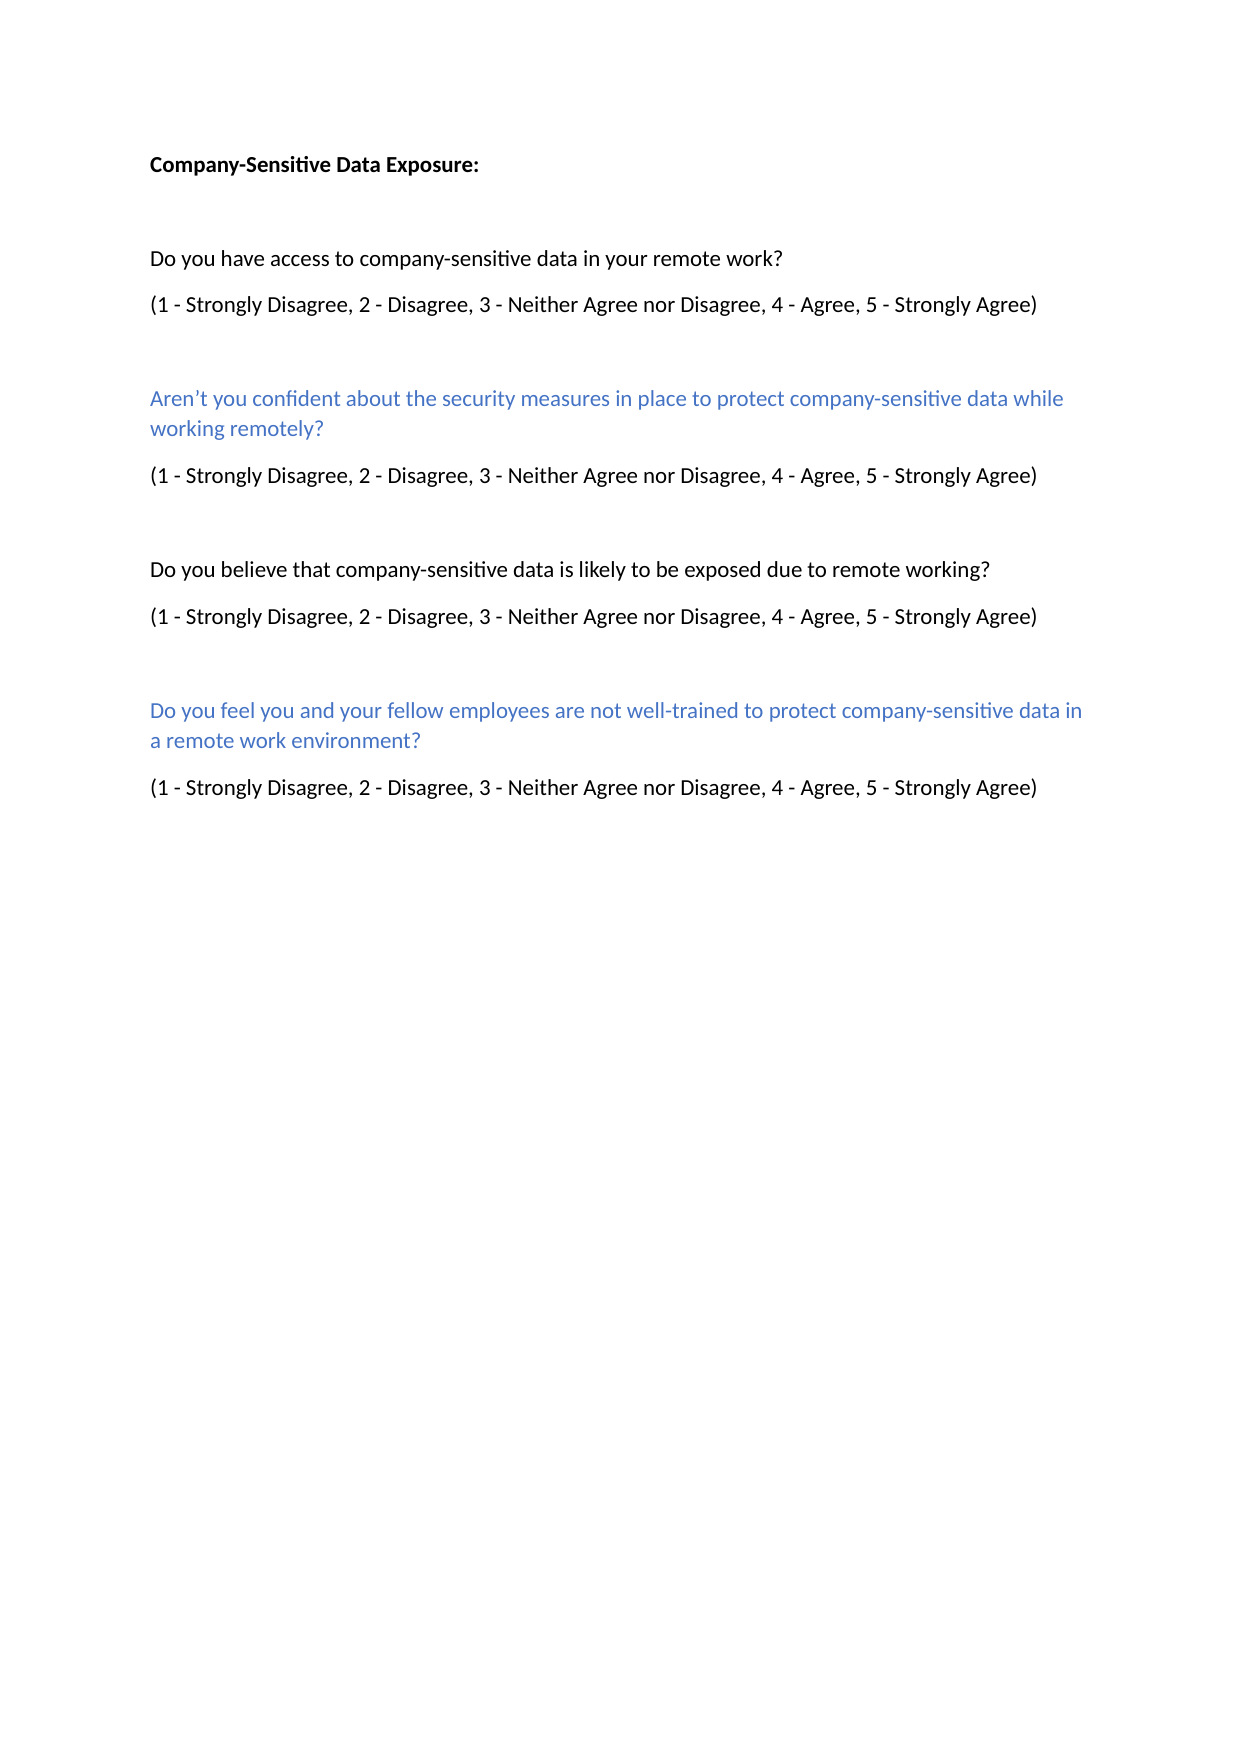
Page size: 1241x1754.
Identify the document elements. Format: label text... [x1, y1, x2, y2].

text (1 - Strongly Disagree, 2 - Disagree, 3 - Neither Agree nor Disagree, 4 - Agree, 5 - Strongly Agree) [150, 461, 1090, 489]
text (1 - Strongly Disagree, 2 - Disagree, 3 - Neither Agree nor Disagree, 4 - Agree, 5 - Strongly Agree) [150, 773, 1090, 801]
text Do you feel you and your fellow employees are not well-trained to protect company-sensitive data in a remote work environment? [150, 696, 1090, 754]
text (1 - Strongly Disagree, 2 - Disagree, 3 - Neither Agree nor Disagree, 4 - Agree, 5 - Strongly Agree) [150, 291, 1090, 319]
text Do you have access to company-sensitive data in your remote work? [150, 244, 1090, 272]
text (1 - Strongly Disagree, 2 - Disagree, 3 - Neither Agree nor Disagree, 4 - Agree, 5 - Strongly Agree) [150, 602, 1090, 630]
text Do you believe that company-sensitive data is likely to be exposed due to remote working? [150, 555, 1090, 583]
text Aren’t you confident about the security measures in place to protect company-sensitive data while working remotely? [150, 384, 1090, 443]
text Company-Sensitive Data Exposure: [150, 150, 1090, 178]
